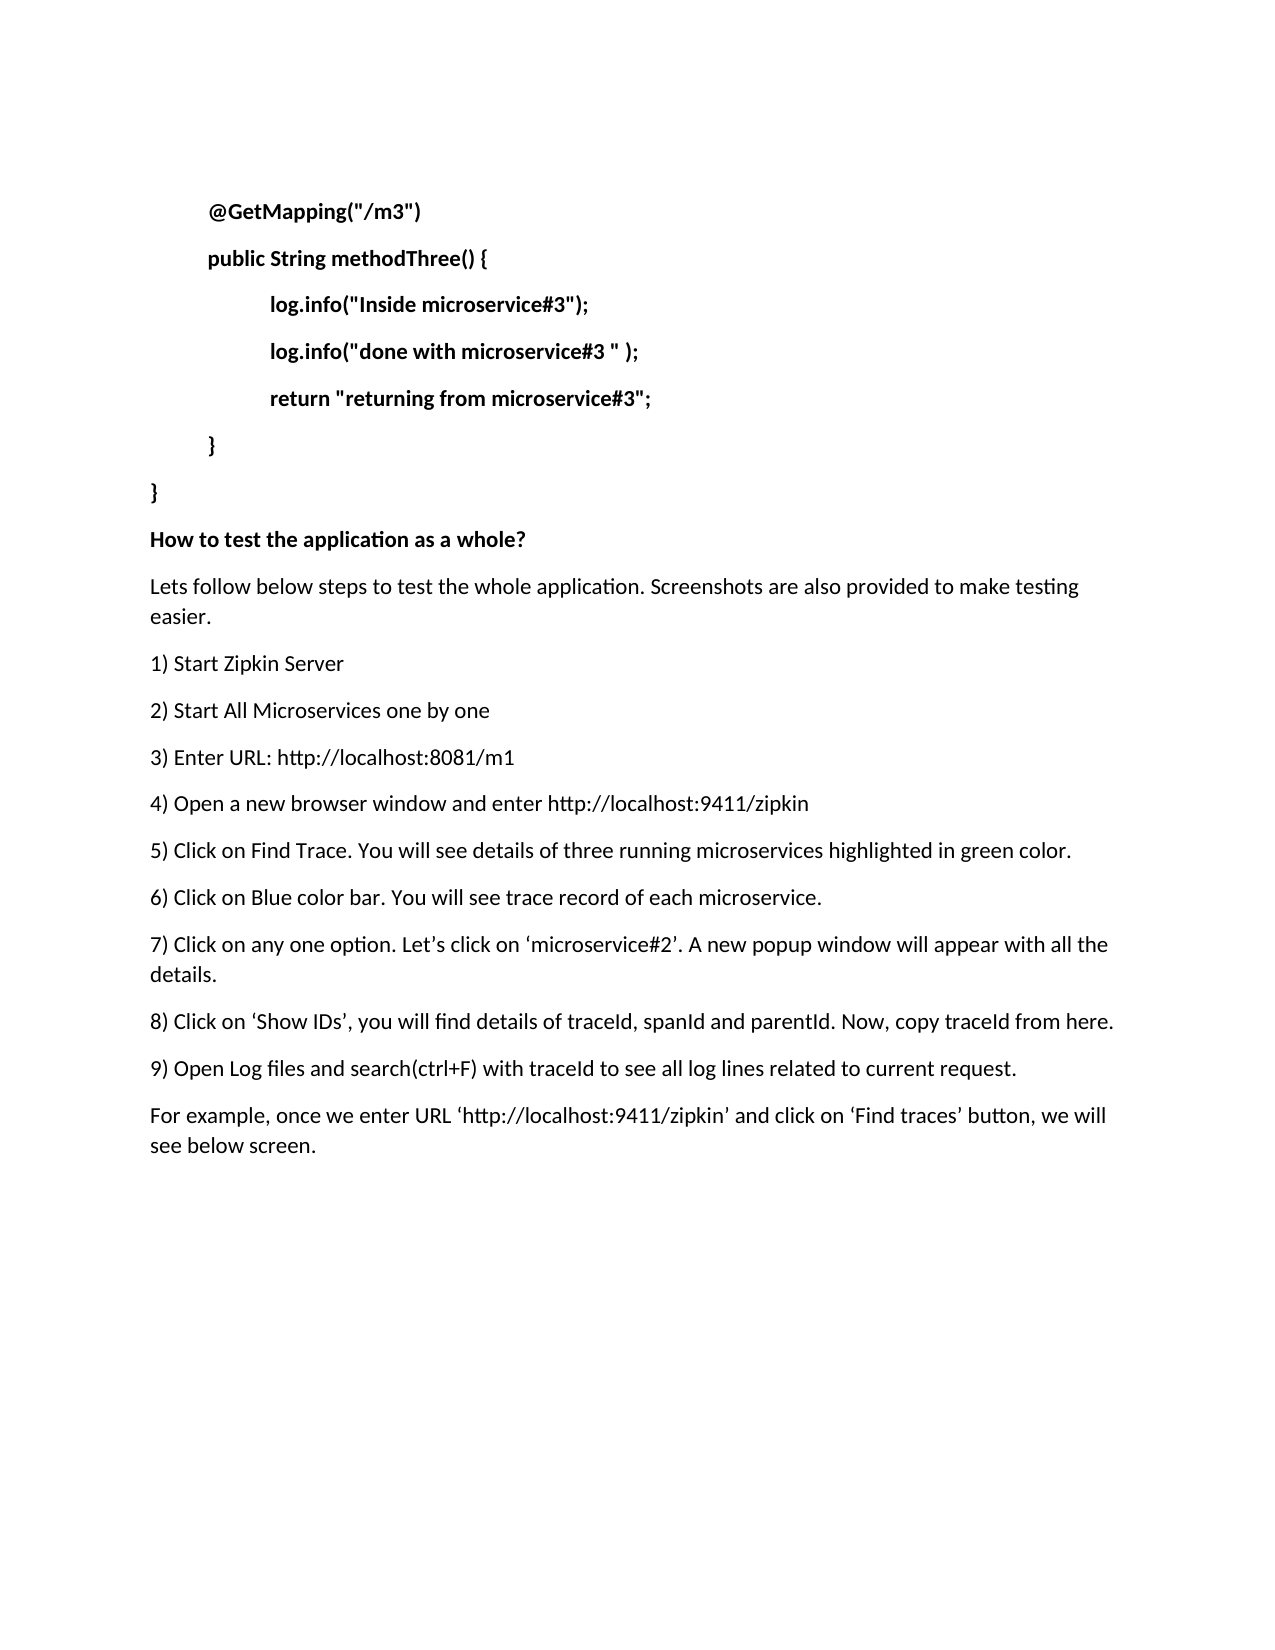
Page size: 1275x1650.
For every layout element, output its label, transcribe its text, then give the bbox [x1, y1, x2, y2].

text 3) Enter URL: http://localhost:8081/m1 [150, 743, 1125, 771]
text 2) Start All Microservices one by one [150, 696, 1125, 724]
text How to test the application as a whole? [150, 525, 1125, 553]
text 5) Click on Find Trace. You will see details of three running microservices highlighted in green color. [150, 836, 1125, 864]
text For example, once we enter URL ‘http://localhost:9411/zipkin’ and click on ‘Find traces’ button, we will see below screen. [150, 1101, 1125, 1159]
text @GetMapping("/m3") [150, 197, 1125, 225]
text log.info("done with microservice#3 " ); [150, 337, 1125, 366]
text } [150, 478, 1125, 506]
text Lets follow below steps to test the whole application. Screenshots are also provided to make testing easier. [150, 572, 1125, 630]
text 6) Click on Blue color bar. You will see trace record of each microservice. [150, 883, 1125, 911]
text return "returning from microservice#3"; [150, 384, 1125, 412]
text public String methodThree() { [150, 244, 1125, 272]
text 4) Open a new browser window and enter http://localhost:9411/zipkin [150, 789, 1125, 818]
text 9) Open Log files and search(ctrl+F) with traceId to see all log lines related to current request. [150, 1054, 1125, 1082]
text 7) Click on any one option. Let’s click on ‘microservice#2’. A new popup window will appear with all the details. [150, 930, 1125, 988]
text 1) Start Zipkin Server [150, 649, 1125, 677]
text log.info("Inside microservice#3"); [150, 291, 1125, 319]
text 8) Click on ‘Show IDs’, you will find details of traceId, spanId and parentId. Now, copy traceId from here. [150, 1007, 1125, 1035]
text } [150, 431, 1125, 459]
